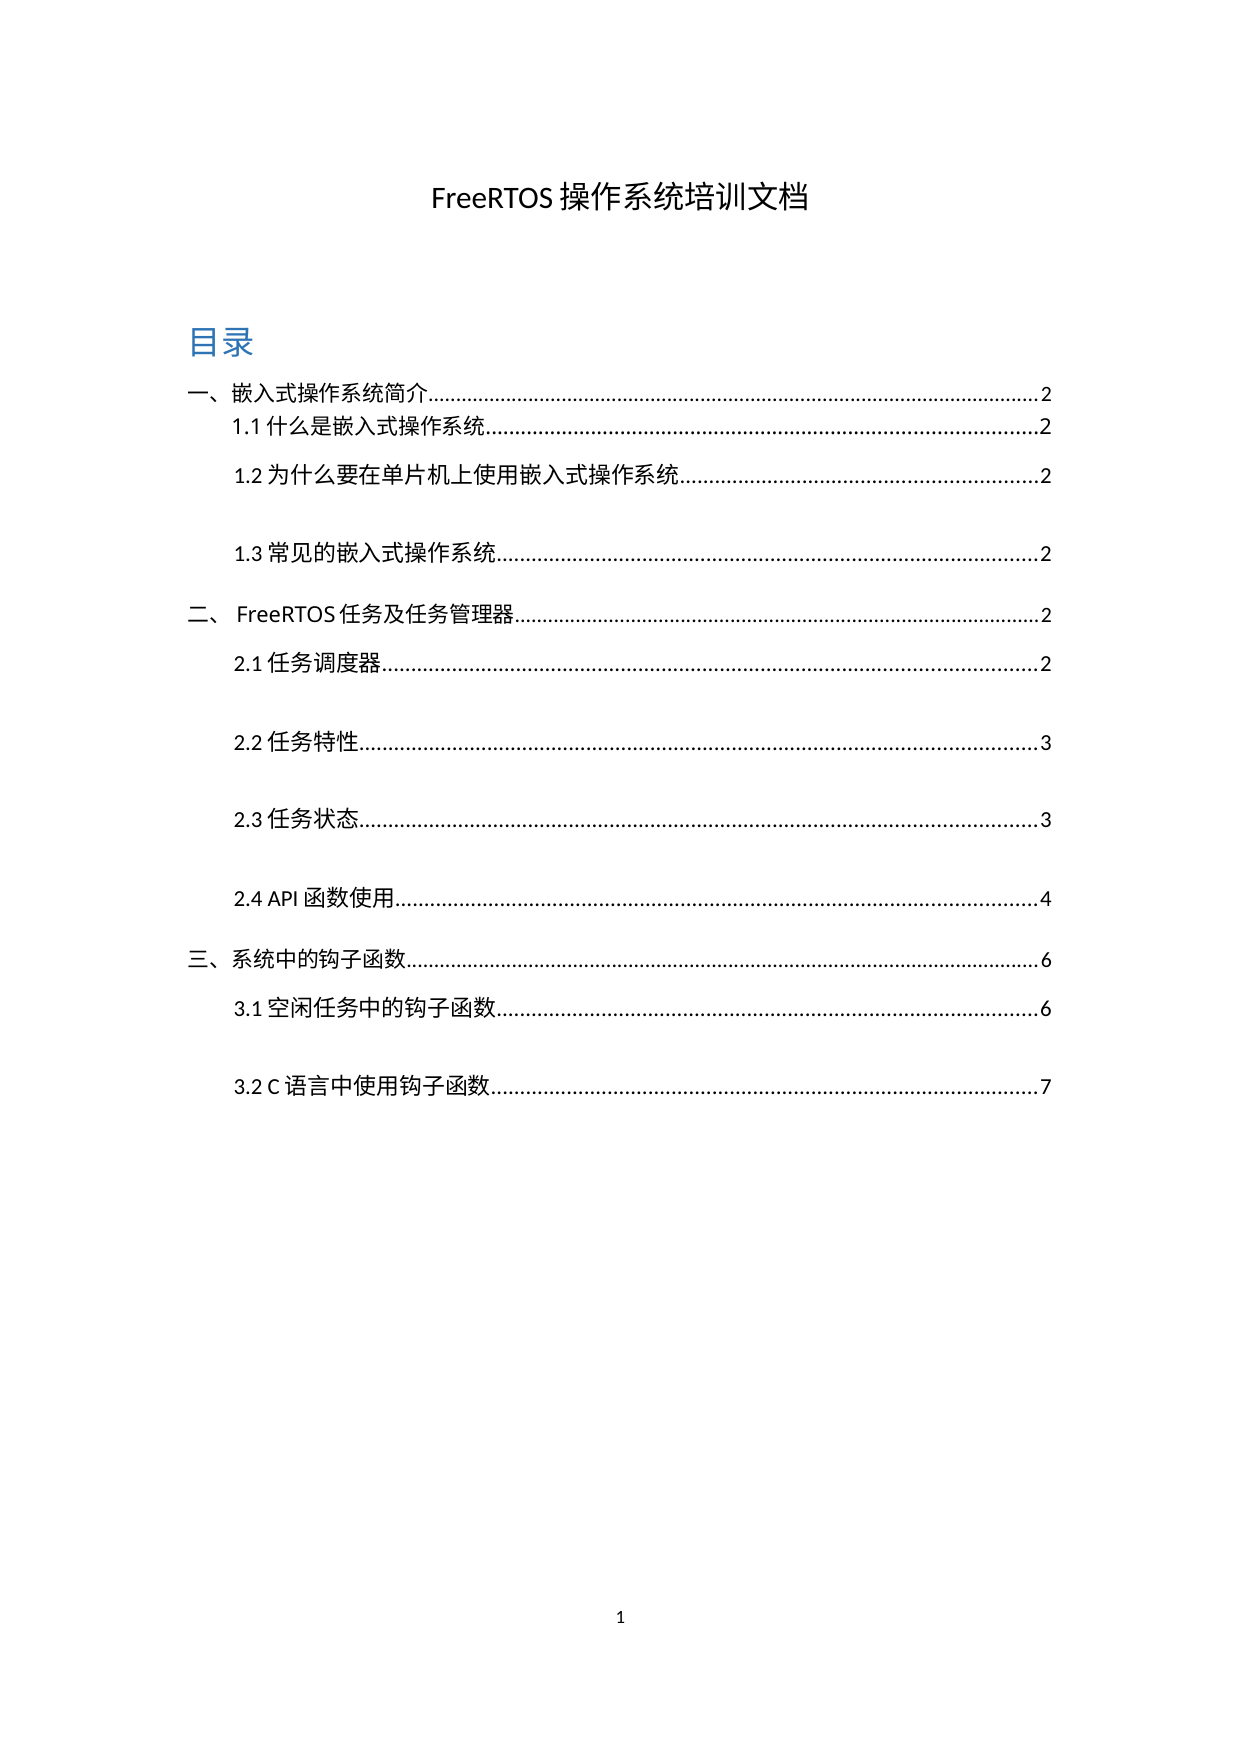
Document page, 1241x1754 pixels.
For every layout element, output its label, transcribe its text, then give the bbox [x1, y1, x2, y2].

text FreeRTOS操作系统培训文档 [187, 162, 1053, 227]
